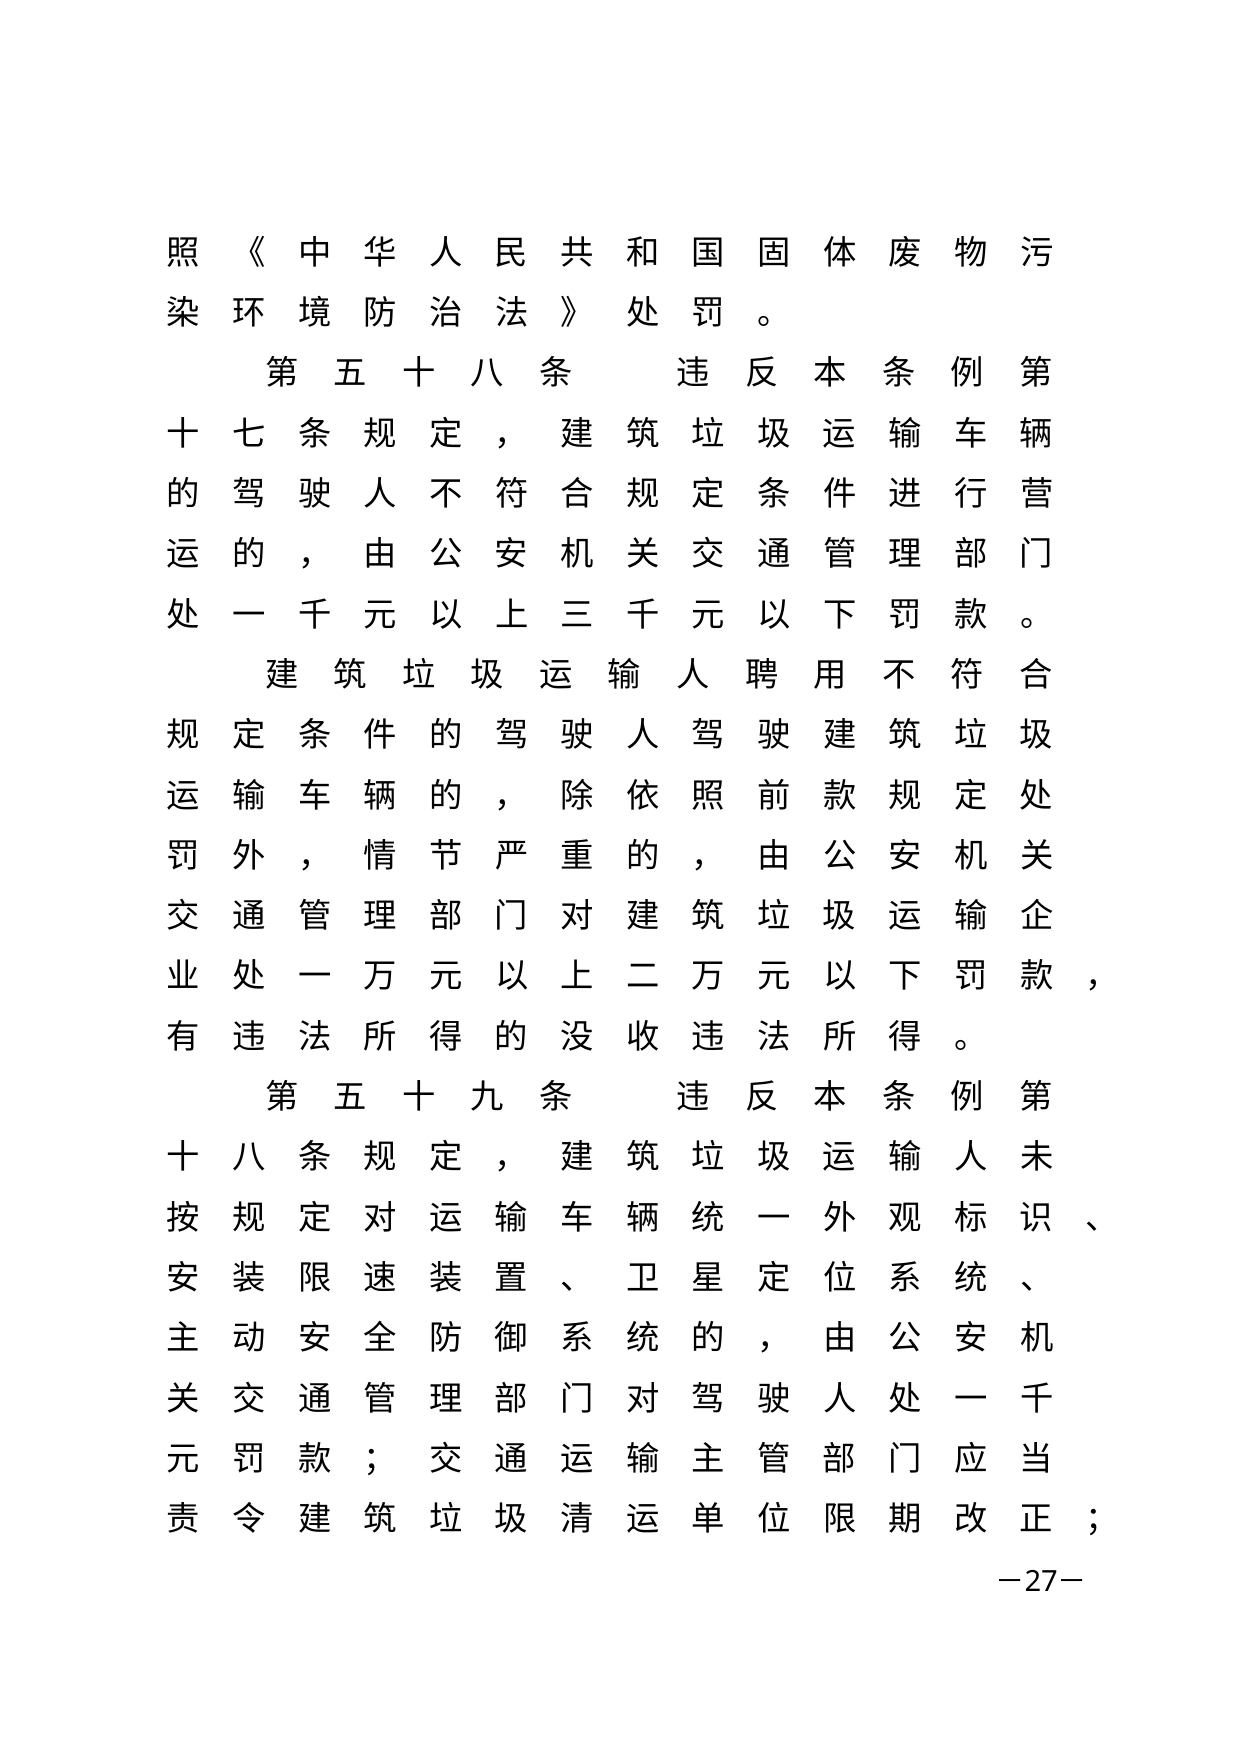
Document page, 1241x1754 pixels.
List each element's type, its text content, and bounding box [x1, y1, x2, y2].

text 第五十八条 违反本条例第十七条规定，建筑垃圾运输车辆的驾驶人不符合规定条件进行营运的，由公安机关交通管理部门处一千元以上三千元以下罚款。 [167, 340, 1085, 642]
text 第五十九条 违反本条例第十八条规定，建筑垃圾运输人未按规定对运输车辆统一外观标识、安装限速装置、卫星定位系统、主动安全防御系统的，由公安机关交通管理部门对驾驶人处一千元罚款；交通运输主管部门应当责令建筑垃圾清运单位限期改正；逾期不改正的，处一万元罚款，可以并处吊销车辆道路运输经营许可证。 [167, 1064, 1085, 1546]
text 建筑垃圾运输人聘用不符合规定条件的驾驶人驾驶建筑垃圾运输车辆的，除依照前款规定处罚外，情节严重的，由公安机关交通管理部门对建筑垃圾运输企业处一万元以上二万元以下罚款，有违法所得的没收违法所得。 [167, 642, 1085, 1064]
text 第五十七条 违反本条例第十二条规定，在城市道路进行管线铺设等施工作业，建筑垃圾排放人未采取有效保洁措施进行隔离作业的，由城市管理部门责令改正，处一万元以上十万元以下罚款；拒不改正的，责令停工整治。未及时清运建筑垃圾的，依照《中华人民共和国固体废物污染环境防治法》处罚。 [167, 219, 1085, 340]
